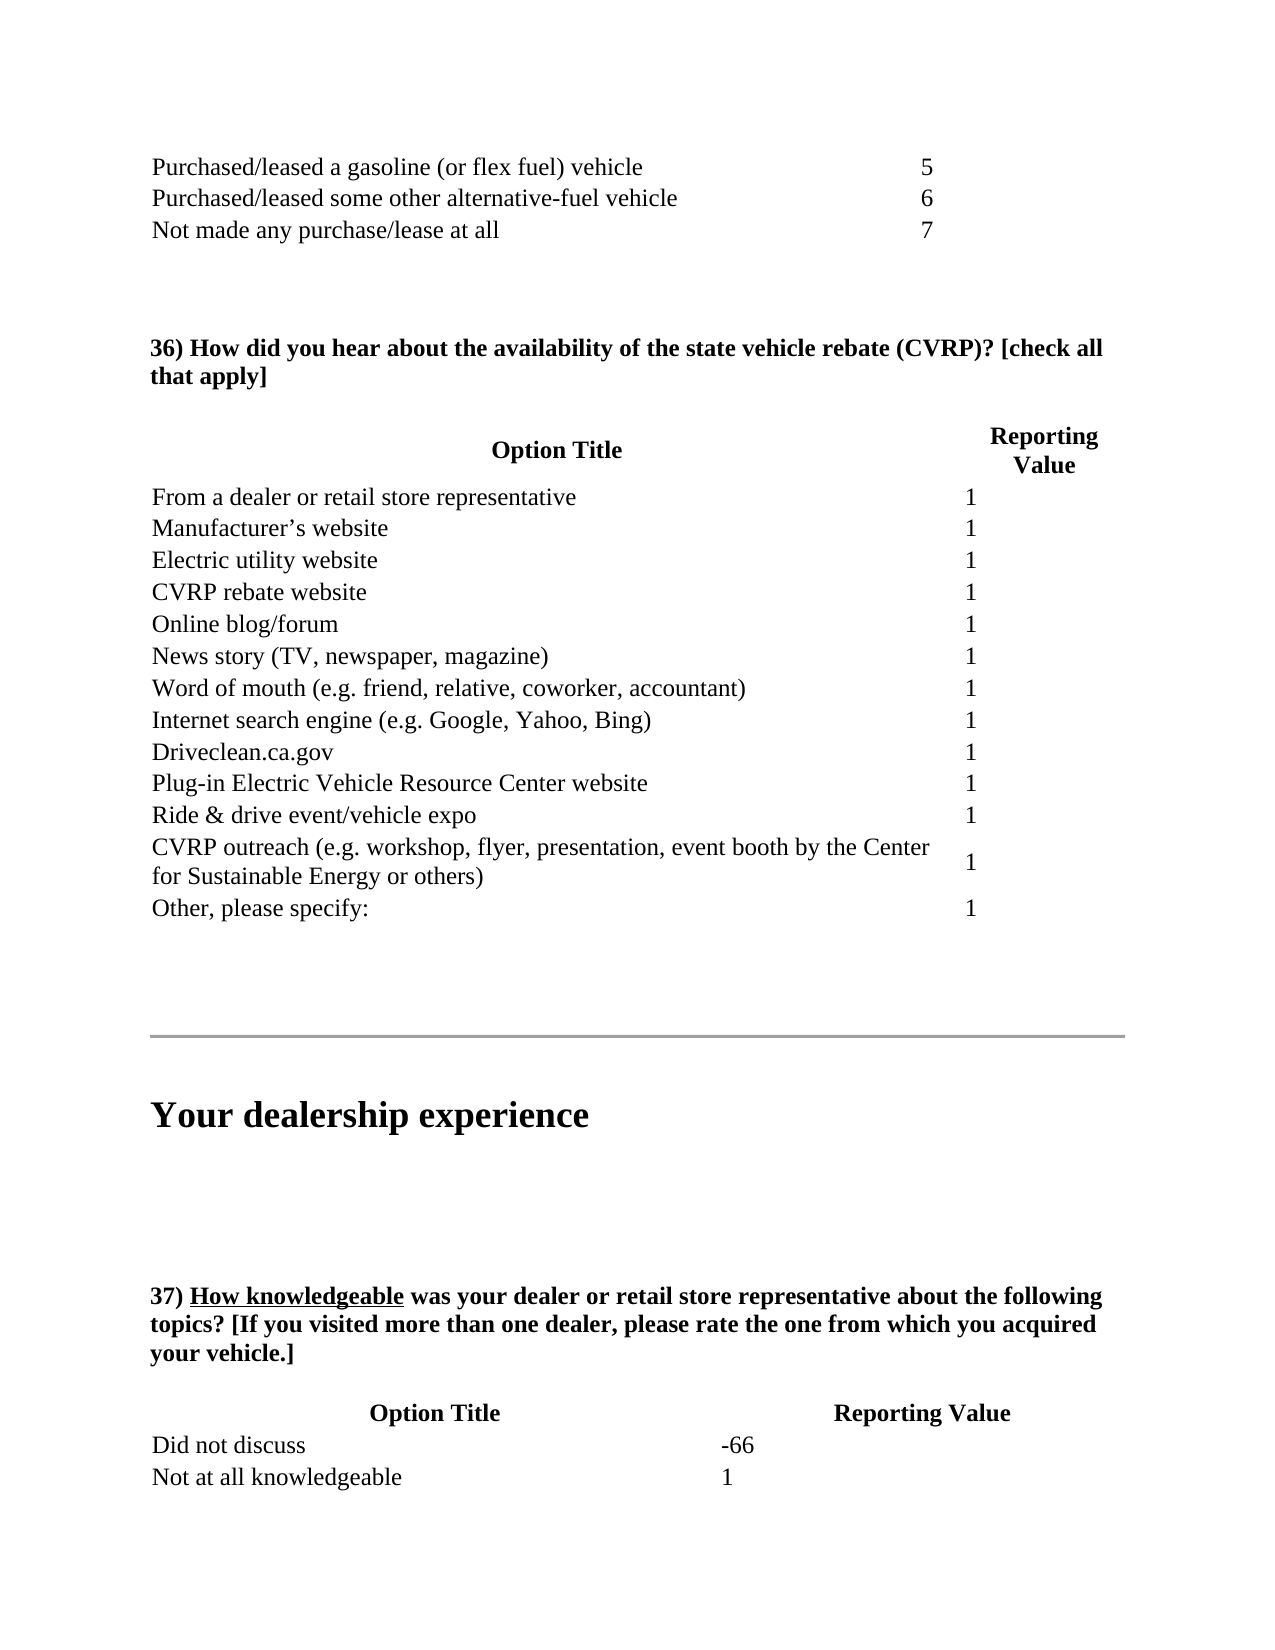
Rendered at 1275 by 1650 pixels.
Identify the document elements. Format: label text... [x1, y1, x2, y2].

table_cell Electric utility website [150, 544, 963, 576]
table_cell CVRP rebate website [150, 576, 963, 607]
table_cell Not at all knowledgeable [150, 1460, 719, 1492]
table_cell Plug-in Electric Vehicle Resource Center website [150, 767, 963, 799]
table_cell Did not discuss [150, 1428, 719, 1460]
table_cell 1 [963, 671, 1125, 703]
table_cell 1 [963, 735, 1125, 767]
table_cell -66 [719, 1428, 1125, 1460]
table_cell 1 [963, 767, 1125, 799]
table_cell 1 [963, 891, 1125, 923]
table_cell CVRP outreach (e.g. workshop, flyer, presentation, event booth by the Center for Sustainable Energy or others) [150, 831, 963, 891]
table_cell 1 [963, 544, 1125, 576]
table_cell From a dealer or retail store representative [150, 480, 963, 512]
subtitle 37) How knowledgeable was your dealer or retail store representative about the following topics? [If you visited more than one dealer, please rate the one from which you acquired your vehicle.] [150, 1281, 1125, 1367]
table_cell Online blog/forum [150, 608, 963, 639]
table_cell 6 [919, 182, 1125, 214]
table_cell 1 [963, 639, 1125, 671]
subtitle 36) How did you hear about the availability of the state vehicle rebate (CVRP)? [check all that apply] [150, 333, 1125, 390]
subtitle Your dealership experience [150, 1093, 1125, 1136]
table_cell 1 [963, 480, 1125, 512]
table_cell Other, please specify: [150, 891, 963, 923]
table_header Option Title [150, 1396, 719, 1428]
table_cell News story (TV, newspaper, magazine) [150, 639, 963, 671]
table_header Reporting Value [963, 419, 1125, 480]
table_cell 1 [963, 799, 1125, 831]
table_cell 7 [919, 214, 1125, 246]
table_cell Internet search engine (e.g. Google, Yahoo, Bing) [150, 703, 963, 735]
table_header Option Title [150, 419, 963, 480]
table_cell 1 [963, 831, 1125, 891]
table_cell 5 [919, 150, 1125, 182]
table_cell Word of mouth (e.g. friend, relative, coworker, accountant) [150, 671, 963, 703]
table_cell Driveclean.ca.gov [150, 735, 963, 767]
table_header Reporting Value [719, 1396, 1125, 1428]
table_cell 1 [963, 576, 1125, 607]
table_cell 1 [963, 608, 1125, 639]
table_cell 1 [963, 512, 1125, 544]
table_cell Ride & drive event/vehicle expo [150, 799, 963, 831]
table_cell Not made any purchase/lease at all [150, 214, 919, 246]
table_cell Purchased/leased some other alternative-fuel vehicle [150, 182, 919, 214]
table_cell Purchased/leased a gasoline (or flex fuel) vehicle [150, 150, 919, 182]
table_cell Manufacturer’s website [150, 512, 963, 544]
table_cell 1 [963, 703, 1125, 735]
table_cell 1 [719, 1460, 1125, 1492]
